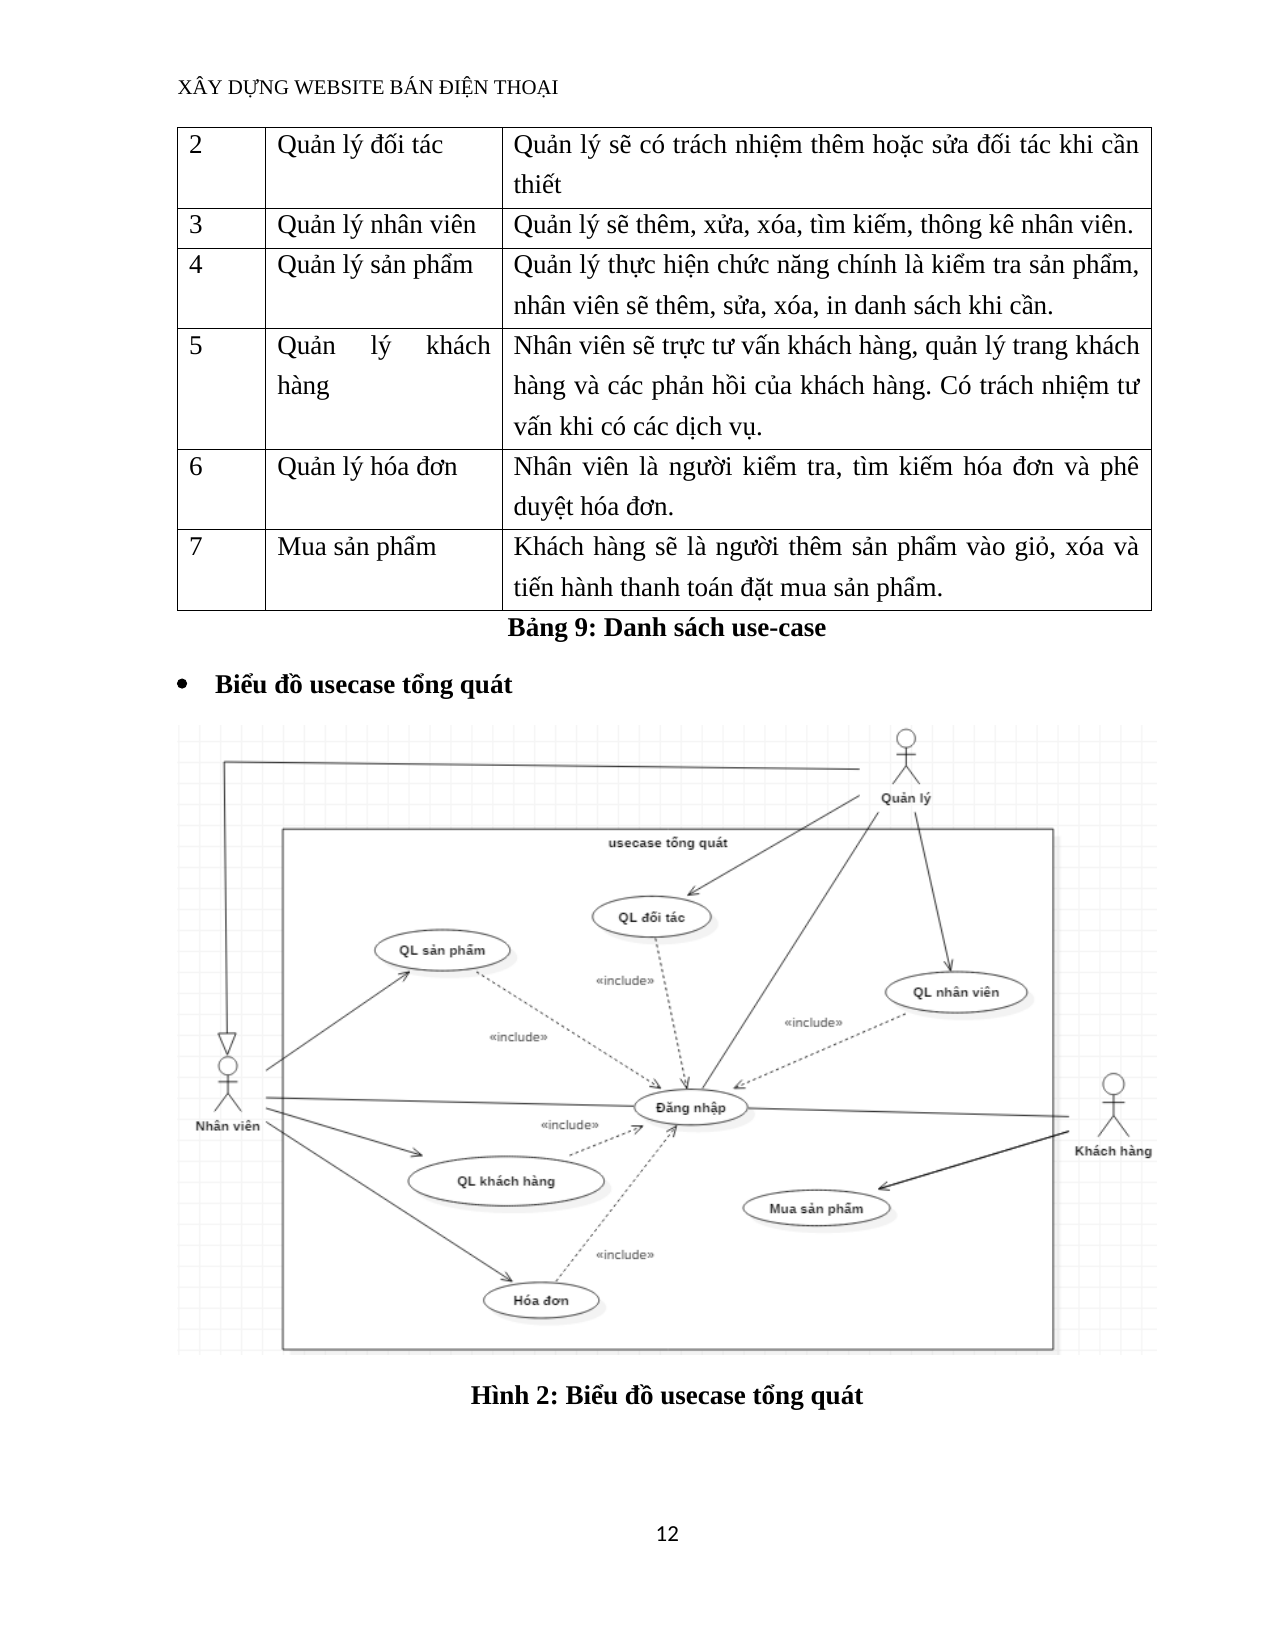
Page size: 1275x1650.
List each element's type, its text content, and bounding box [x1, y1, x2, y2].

table_cell Quản lý sản phẩm [266, 249, 502, 328]
table_cell Nhân viên sẽ trực tư vấn khách hàng, quản lý trang khách hàng và các phản hồi của khách hàng. Có trách nhiệm tư vấn khi có các dịch vụ. [503, 329, 1151, 449]
table_cell 2 [178, 128, 265, 207]
table_cell Mua sản phẩm [266, 530, 502, 609]
table_cell Quản lý thực hiện chức năng chính là kiểm tra sản phẩm, nhân viên sẽ thêm, sửa, xóa, in danh sách khi cần. [503, 249, 1151, 328]
table_cell Quản lý sẽ thêm, xửa, xóa, tìm kiếm, thông kê nhân viên. [503, 209, 1151, 247]
picture [177, 725, 1157, 1355]
table_cell Quản lý sẽ có trách nhiệm thêm hoặc sửa đối tác khi cần thiết [503, 128, 1151, 207]
list Biểu đồ usecase tổng quát [177, 668, 1157, 699]
table_cell Nhân viên là người kiểm tra, tìm kiếm hóa đơn và phê duyệt hóa đơn. [503, 450, 1151, 529]
text Bảng 9: Danh sách use-case [177, 611, 1157, 642]
table_cell 3 [178, 209, 265, 247]
table_cell Quản lý đối tác [266, 128, 502, 207]
table_cell 4 [178, 249, 265, 328]
table_cell Khách hàng sẽ là người thêm sản phẩm vào giỏ, xóa và tiến hành thanh toán đặt mua sản phẩm. [503, 530, 1151, 609]
table_cell Quản lý khách hàng [266, 329, 502, 449]
table_cell Quản lý hóa đơn [266, 450, 502, 529]
table_cell 6 [178, 450, 265, 529]
table_cell Quản lý nhân viên [266, 209, 502, 247]
text Hình 2: Biểu đồ usecase tổng quát [177, 1379, 1157, 1410]
table_cell 7 [178, 530, 265, 609]
table_cell 5 [178, 329, 265, 449]
